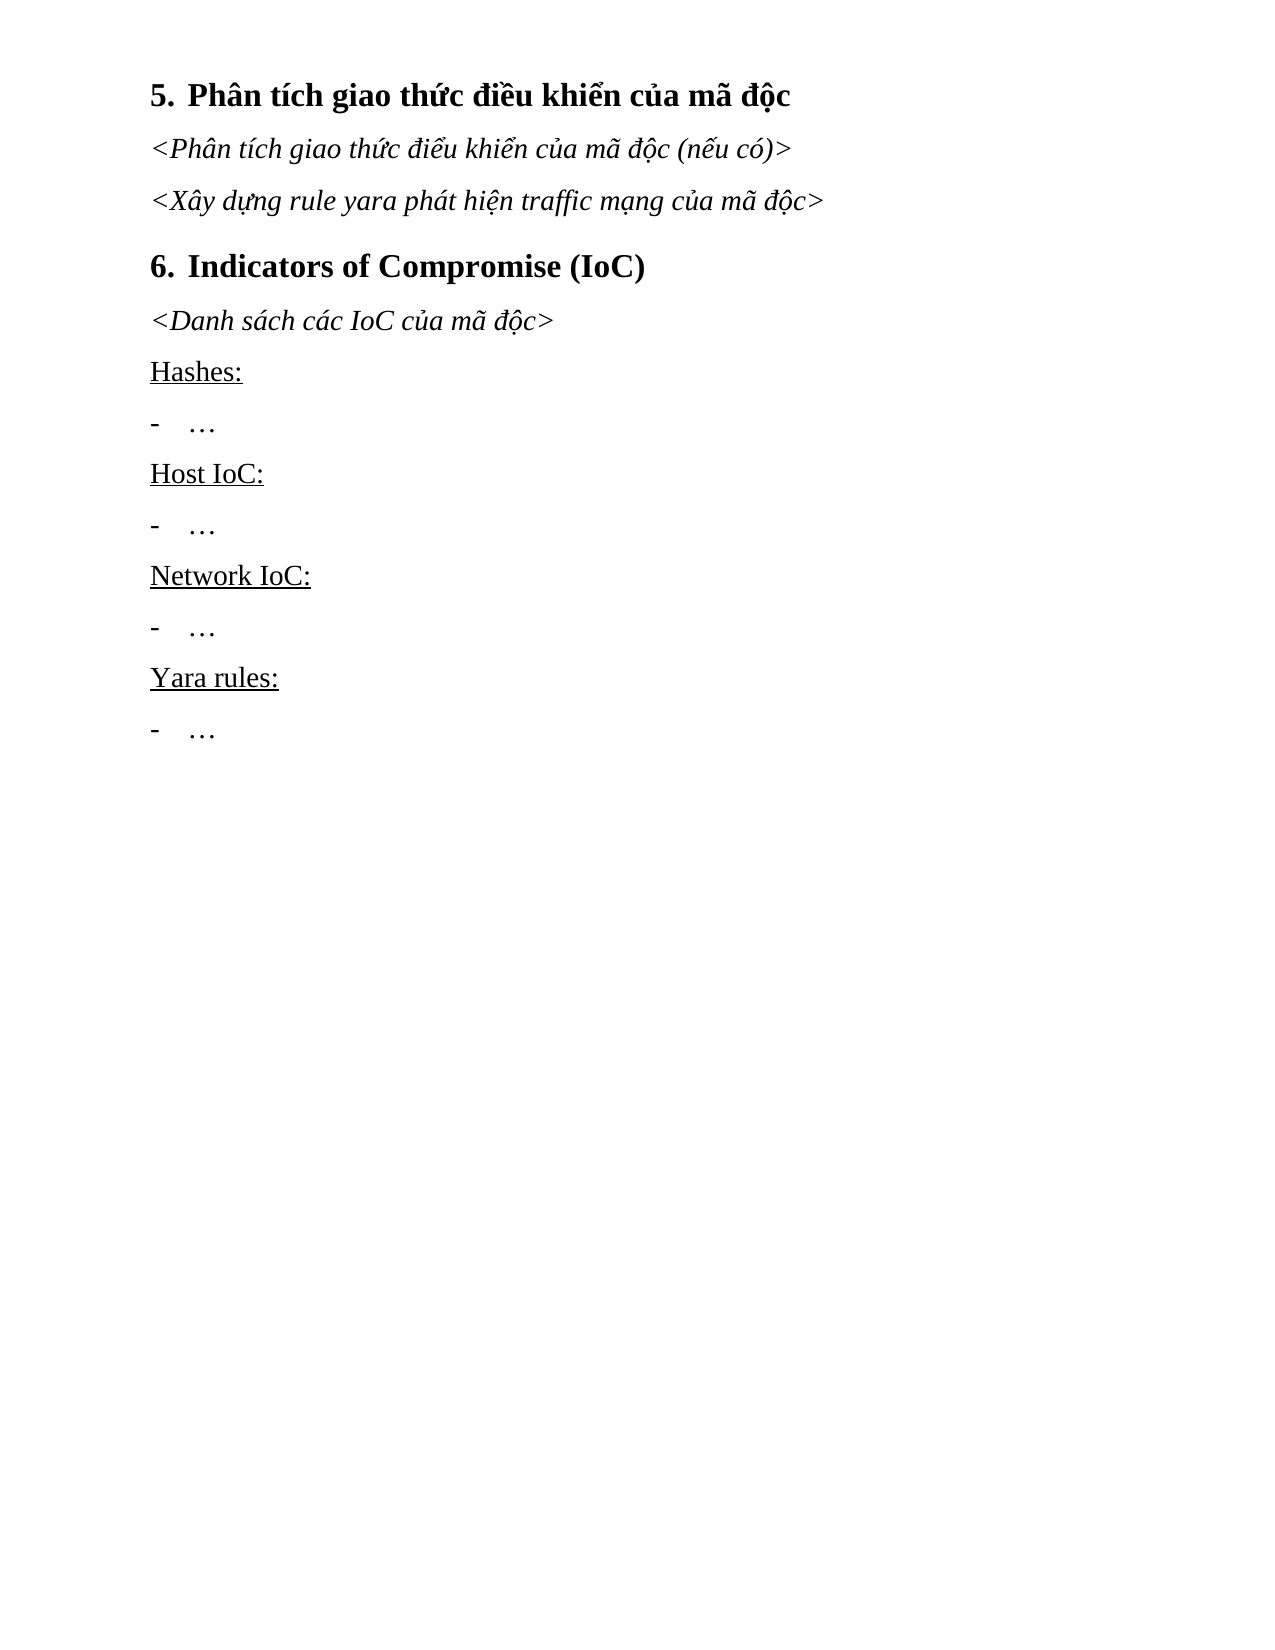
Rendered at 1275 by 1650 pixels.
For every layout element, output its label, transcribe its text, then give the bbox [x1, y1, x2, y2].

list … [150, 405, 1200, 438]
text <Danh sách các IoC của mã độc> [75, 303, 1200, 336]
subtitle Indicators of Compromise (IoC) [150, 246, 1200, 284]
text Hashes: [75, 354, 1200, 387]
list … [150, 507, 1200, 540]
text Yara rules: [75, 660, 1200, 693]
list … [150, 609, 1200, 642]
subtitle Phân tích giao thức điều khiển của mã độc [150, 75, 1200, 113]
list … [150, 711, 1200, 744]
text Network IoC: [75, 558, 1200, 591]
text Host IoC: [75, 456, 1200, 489]
text <Phân tích giao thức điểu khiển của mã độc (nếu có)> [75, 132, 1200, 165]
text <Xây dựng rule yara phát hiện traffic mạng của mã độc> [75, 183, 1200, 216]
